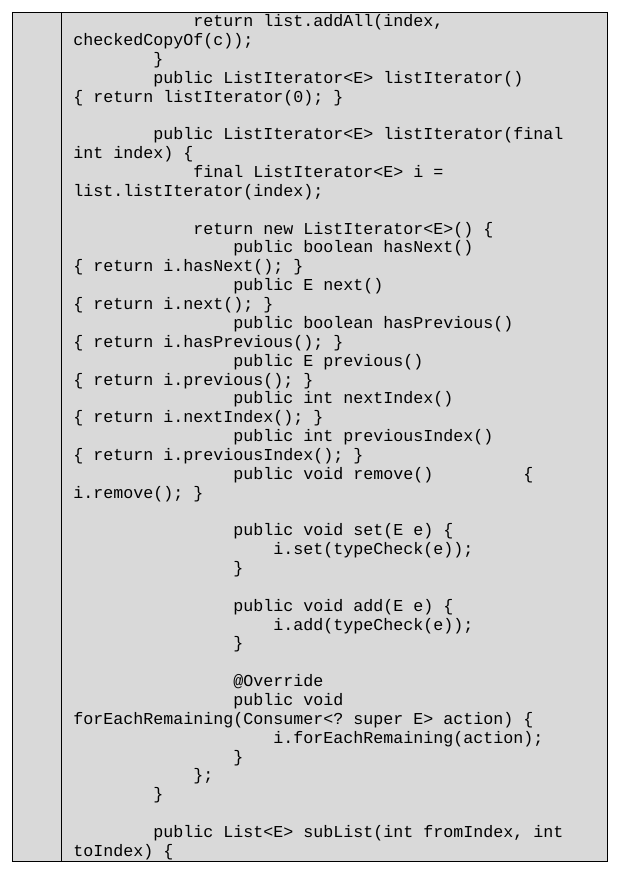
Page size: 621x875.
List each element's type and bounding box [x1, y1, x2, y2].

table_header [13, 13, 61, 861]
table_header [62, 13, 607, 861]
